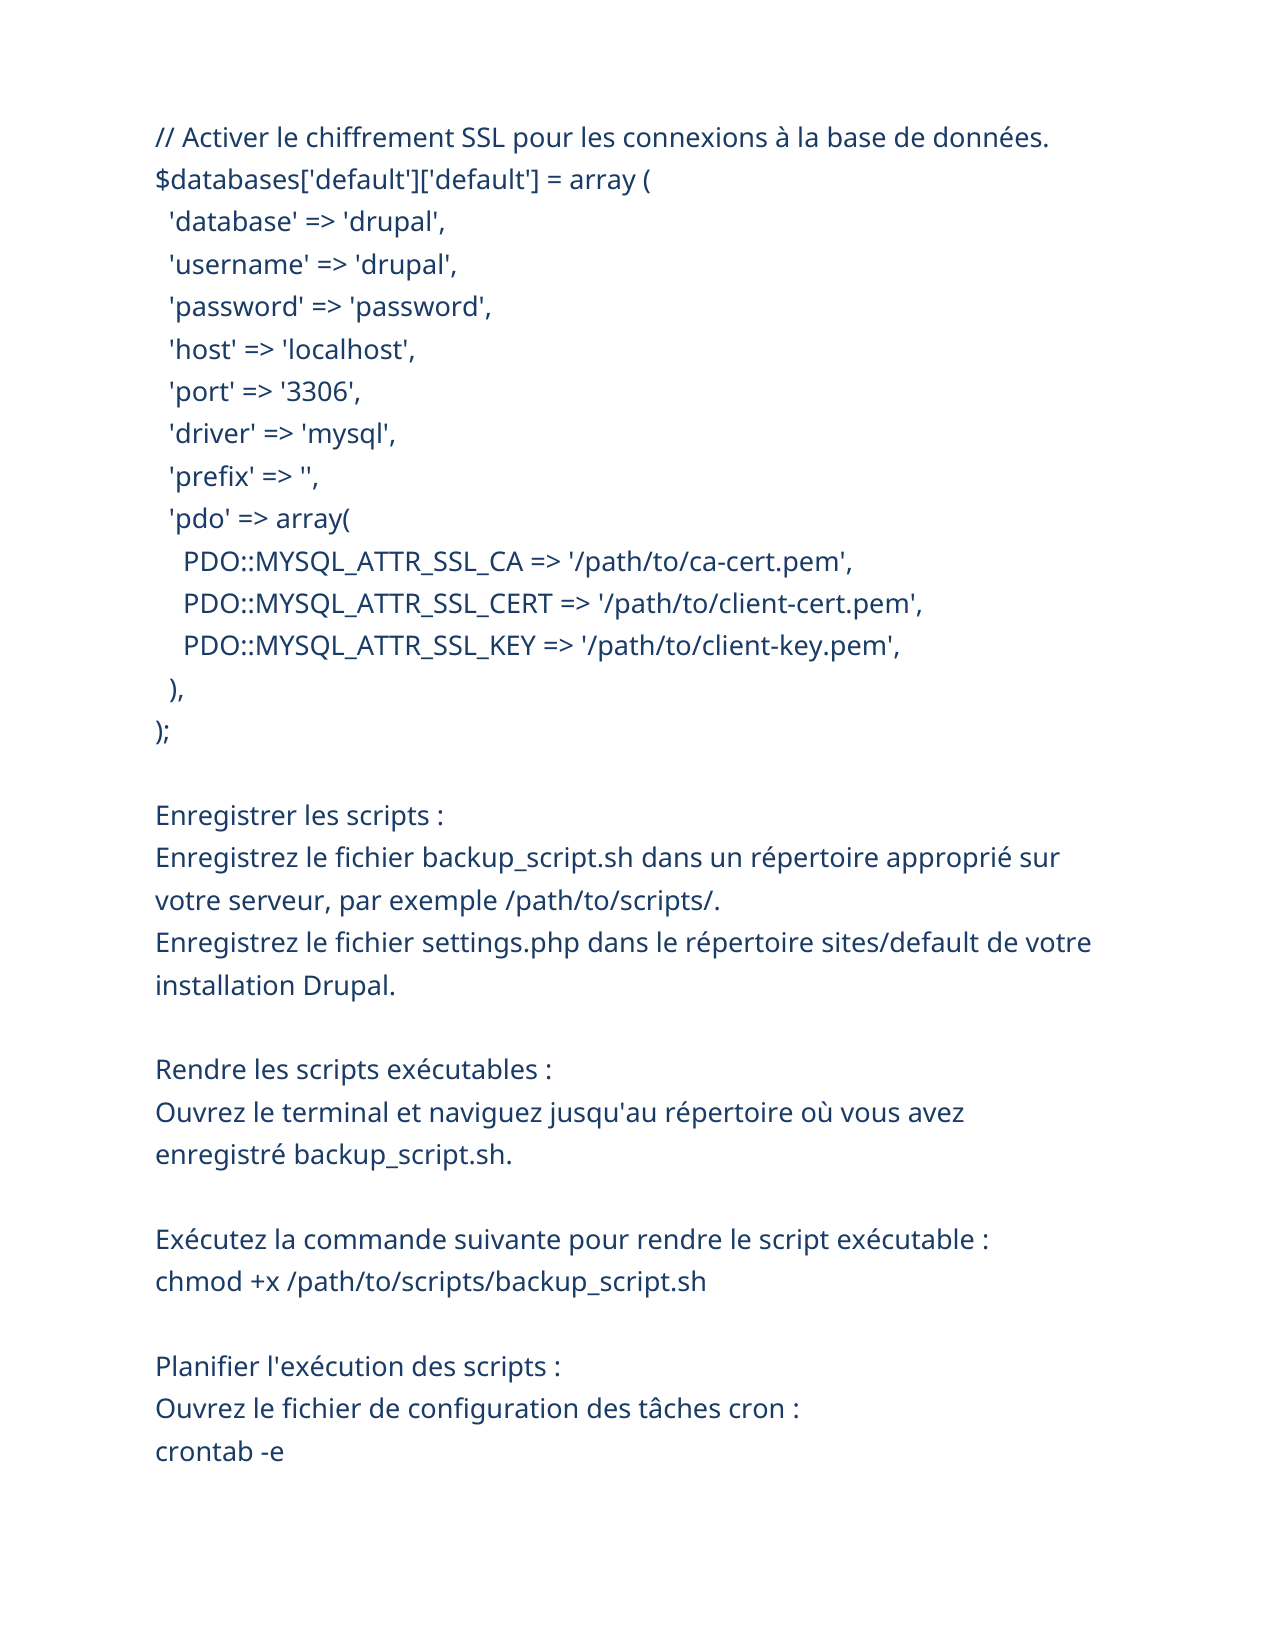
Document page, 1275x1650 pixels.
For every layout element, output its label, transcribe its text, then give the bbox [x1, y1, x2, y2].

text Rendre les scripts exécutables : [155, 1051, 1127, 1088]
text Ouvrez le terminal et naviguez jusqu'au répertoire où vous avez enregistré backup_script.sh. [155, 1093, 1127, 1172]
text Planifier l'exécution des scripts : [155, 1348, 1127, 1384]
text 'prefix' => '', [155, 457, 1127, 494]
text 'username' => 'drupal', [155, 245, 1127, 282]
text ); [155, 712, 1127, 748]
text Exécutez la commande suivante pour rendre le script exécutable : [155, 1220, 1127, 1257]
text // Activer le chiffrement SSL pour les connexions à la base de données. [155, 118, 1127, 155]
text PDO::MYSQL_ATTR_SSL_CA => '/path/to/ca-cert.pem', [155, 542, 1127, 579]
text Ouvrez le fichier de configuration des tâches cron : [155, 1390, 1127, 1427]
text Enregistrez le fichier backup_script.sh dans un répertoire approprié sur votre serveur, par exemple /path/to/scripts/. [155, 839, 1127, 918]
text 'port' => '3306', [155, 372, 1127, 409]
text 'host' => 'localhost', [155, 330, 1127, 367]
text ), [155, 669, 1127, 706]
text Enregistrer les scripts : [155, 796, 1127, 833]
text 'password' => 'password', [155, 288, 1127, 324]
text chmod +x /path/to/scripts/backup_script.sh [155, 1263, 1127, 1300]
text $databases['default']['default'] = array ( [155, 161, 1127, 197]
text Enregistrez le fichier settings.php dans le répertoire sites/default de votre installation Drupal. [155, 924, 1127, 1003]
text PDO::MYSQL_ATTR_SSL_KEY => '/path/to/client-key.pem', [155, 627, 1127, 664]
text crontab -e [155, 1432, 1127, 1469]
text 'pdo' => array( [155, 500, 1127, 537]
text 'database' => 'drupal', [155, 203, 1127, 240]
text 'driver' => 'mysql', [155, 415, 1127, 452]
text PDO::MYSQL_ATTR_SSL_CERT => '/path/to/client-cert.pem', [155, 584, 1127, 621]
